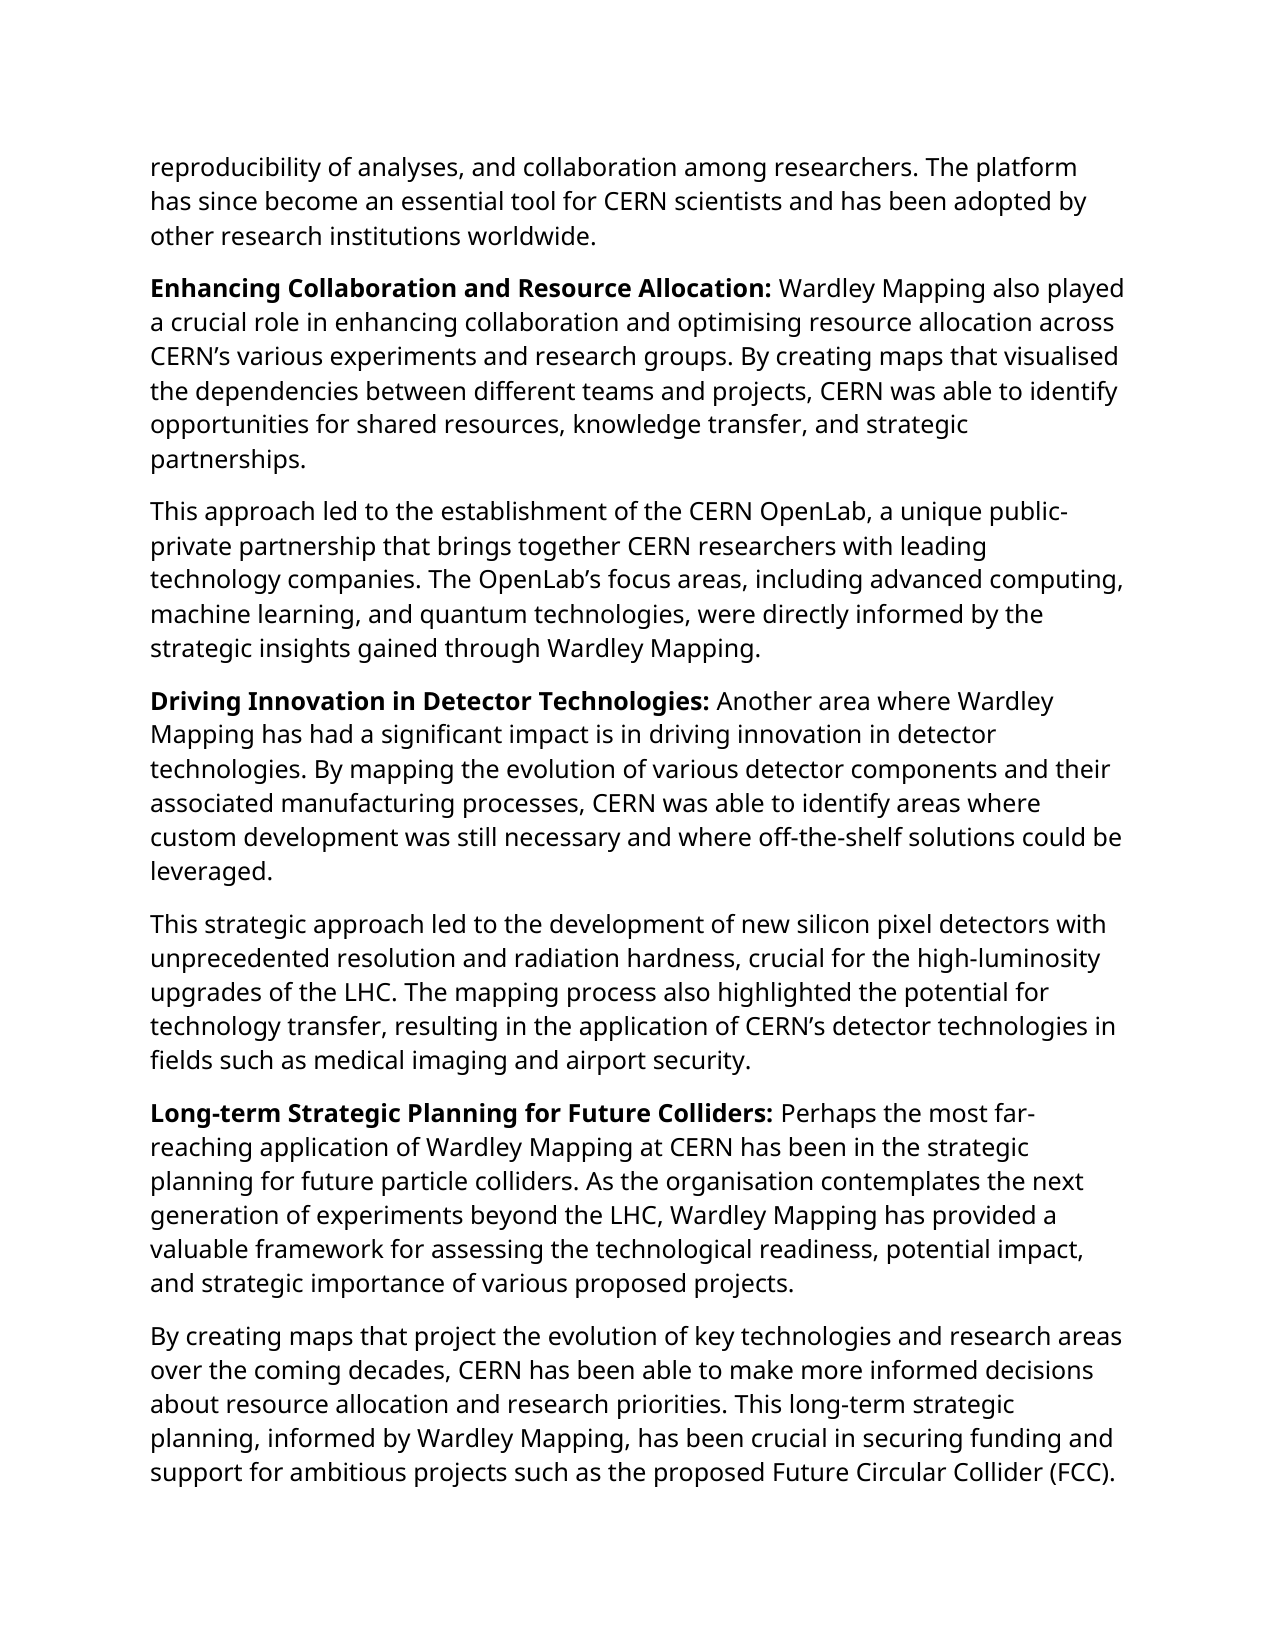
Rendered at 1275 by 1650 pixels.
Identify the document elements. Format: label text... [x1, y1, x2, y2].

text This strategic approach led to the development of new silicon pixel detectors with unprecedented resolution and radiation hardness, crucial for the high-luminosity upgrades of the LHC. The mapping process also highlighted the potential for technology transfer, resulting in the application of CERN’s detector technologies in fields such as medical imaging and airport security. [150, 906, 1125, 1077]
text By creating maps that project the evolution of key technologies and research areas over the coming decades, CERN has been able to make more informed decisions about resource allocation and research priorities. This long-term strategic planning, informed by Wardley Mapping, has been crucial in securing funding and support for ambitious projects such as the proposed Future Circular Collider (FCC). [150, 1318, 1125, 1489]
text This approach led to the establishment of the CERN OpenLab, a unique public-private partnership that brings together CERN researchers with leading technology companies. The OpenLab’s focus areas, including advanced computing, machine learning, and quantum technologies, were directly informed by the strategic insights gained through Wardley Mapping. [150, 494, 1125, 664]
text Long-term Strategic Planning for Future Colliders: Perhaps the most far-reaching application of Wardley Mapping at CERN has been in the strategic planning for future particle colliders. As the organisation contemplates the next generation of experiments beyond the LHC, Wardley Mapping has provided a valuable framework for assessing the technological readiness, potential impact, and strategic importance of various proposed projects. [150, 1095, 1125, 1300]
text Driving Innovation in Detector Technologies: Another area where Wardley Mapping has had a significant impact is in driving innovation in detector technologies. By mapping the evolution of various detector components and their associated manufacturing processes, CERN was able to identify areas where custom development was still necessary and where off-the-shelf solutions could be leveraged. [150, 683, 1125, 887]
text Enhancing Collaboration and Resource Allocation: Wardley Mapping also played a crucial role in enhancing collaboration and optimising resource allocation across CERN’s various experiments and research groups. By creating maps that visualised the dependencies between different teams and projects, CERN was able to identify opportunities for shared resources, knowledge transfer, and strategic partnerships. [150, 271, 1125, 475]
